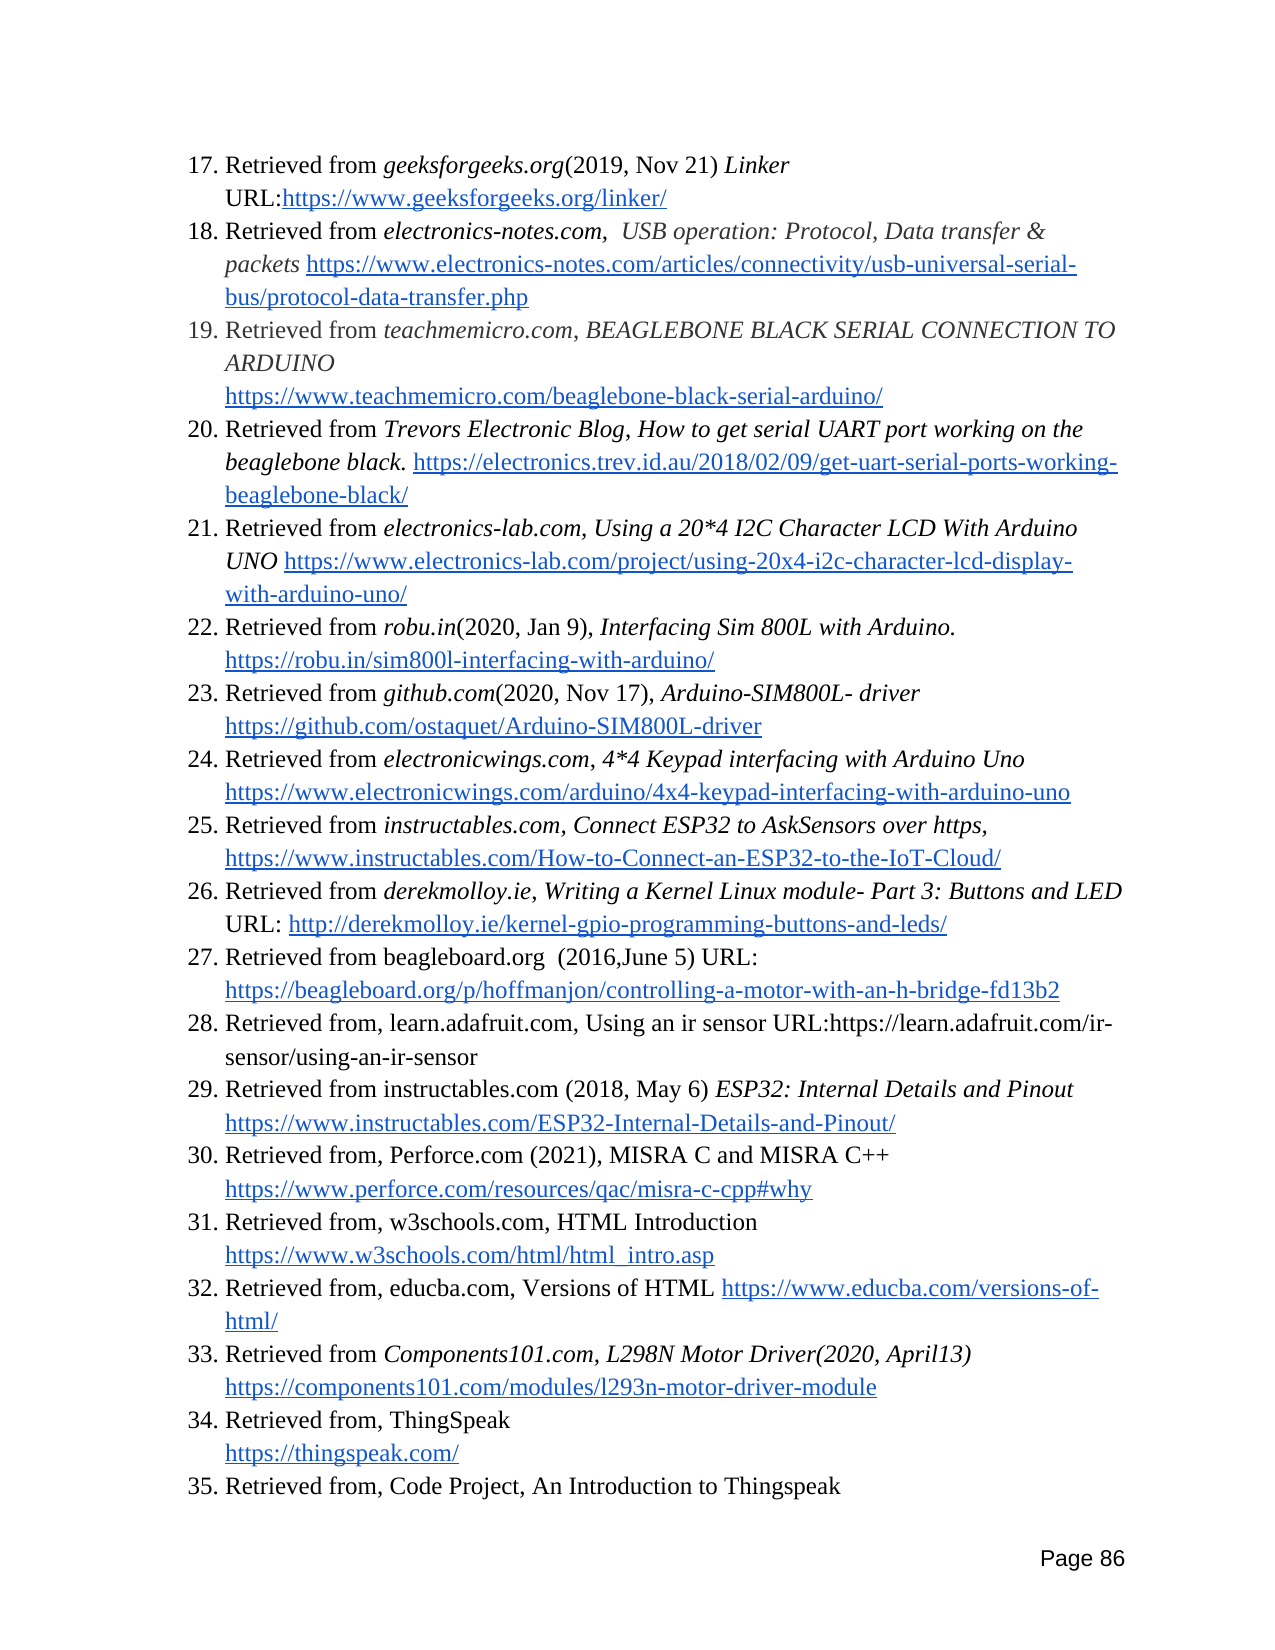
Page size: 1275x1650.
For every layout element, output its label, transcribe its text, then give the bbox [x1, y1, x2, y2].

list Retrieved from github.com(2020, Nov 17), Arduino-SIM800L- driver https://github.com/ostaquet/Arduino-SIM800L-driver [187, 678, 1125, 740]
list Retrieved from robu.in(2020, Jan 9), Interfacing Sim 800L with Arduino. https://robu.in/sim800l-interfacing-with-arduino/ [187, 612, 1125, 674]
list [187, 1471, 1125, 1499]
list Retrieved from electronics-notes.com, USB operation: Protocol, Data transfer & packets https://www.electronics-notes.com/articles/connectivity/usb-universal-serial-bus/protocol-data-transfer.php [187, 216, 1125, 311]
list Retrieved from, ThingSpeak https://thingspeak.com/ [187, 1405, 1125, 1467]
list Retrieved from Components101.com, L298N Motor Driver(2020, April13) https://components101.com/modules/l293n-motor-driver-module [187, 1339, 1125, 1401]
list Retrieved from electronics-lab.com, Using a 20*4 I2C Character LCD With Arduino UNO https://www.electronics-lab.com/project/using-20x4-i2c-character-lcd-display-with-arduino-uno/ [187, 513, 1125, 608]
list Retrieved from geeksforgeeks.org(2019, Nov 21) Linker URL:https://www.geeksforgeeks.org/linker/ [187, 150, 1125, 212]
list Retrieved from teachmemicro.com, BEAGLEBONE BLACK SERIAL CONNECTION TO ARDUINO https://www.teachmemicro.com/beaglebone-black-serial-arduino/ [187, 315, 1125, 410]
list Retrieved from, Perforce.com (2021), MISRA C and MISRA C++ https://www.perforce.com/resources/qac/misra-c-cpp#why [187, 1141, 1125, 1202]
list Retrieved from electronicwings.com, 4*4 Keypad interfacing with Arduino Uno https://www.electronicwings.com/arduino/4x4-keypad-interfacing-with-arduino-uno [187, 744, 1125, 806]
list Retrieved from derekmolloy.ie, Writing a Kernel Linux module- Part 3: Buttons and LED URL: http://derekmolloy.ie/kernel-gpio-programming-buttons-and-leds/ [187, 876, 1125, 938]
list Retrieved from, educba.com, Versions of HTML https://www.educba.com/versions-of-html/ [187, 1273, 1125, 1334]
list Retrieved from Trevors Electronic Blog, How to get serial UART port working on the beaglebone black. https://electronics.trev.id.au/2018/02/09/get-uart-serial-ports-working-beaglebone-black/ [187, 414, 1125, 509]
list Retrieved from beagleboard.org (2016,June 5) URL: https://beagleboard.org/p/hoffmanjon/controlling-a-motor-with-an-h-bridge-fd13b2 [187, 942, 1125, 1004]
list Retrieved from, learn.adafruit.com, Using an ir sensor URL:https://learn.adafruit.com/ir-sensor/using-an-ir-sensor [187, 1008, 1125, 1070]
list Retrieved from, w3schools.com, HTML Introduction https://www.w3schools.com/html/html_intro.asp [187, 1207, 1125, 1268]
list Retrieved from instructables.com (2018, May 6) ESP32: Internal Details and Pinout https://www.instructables.com/ESP32-Internal-Details-and-Pinout/ [187, 1074, 1125, 1136]
list Retrieved from instructables.com, Connect ESP32 to AskSensors over https, https://www.instructables.com/How-to-Connect-an-ESP32-to-the-IoT-Cloud/ [187, 810, 1125, 872]
